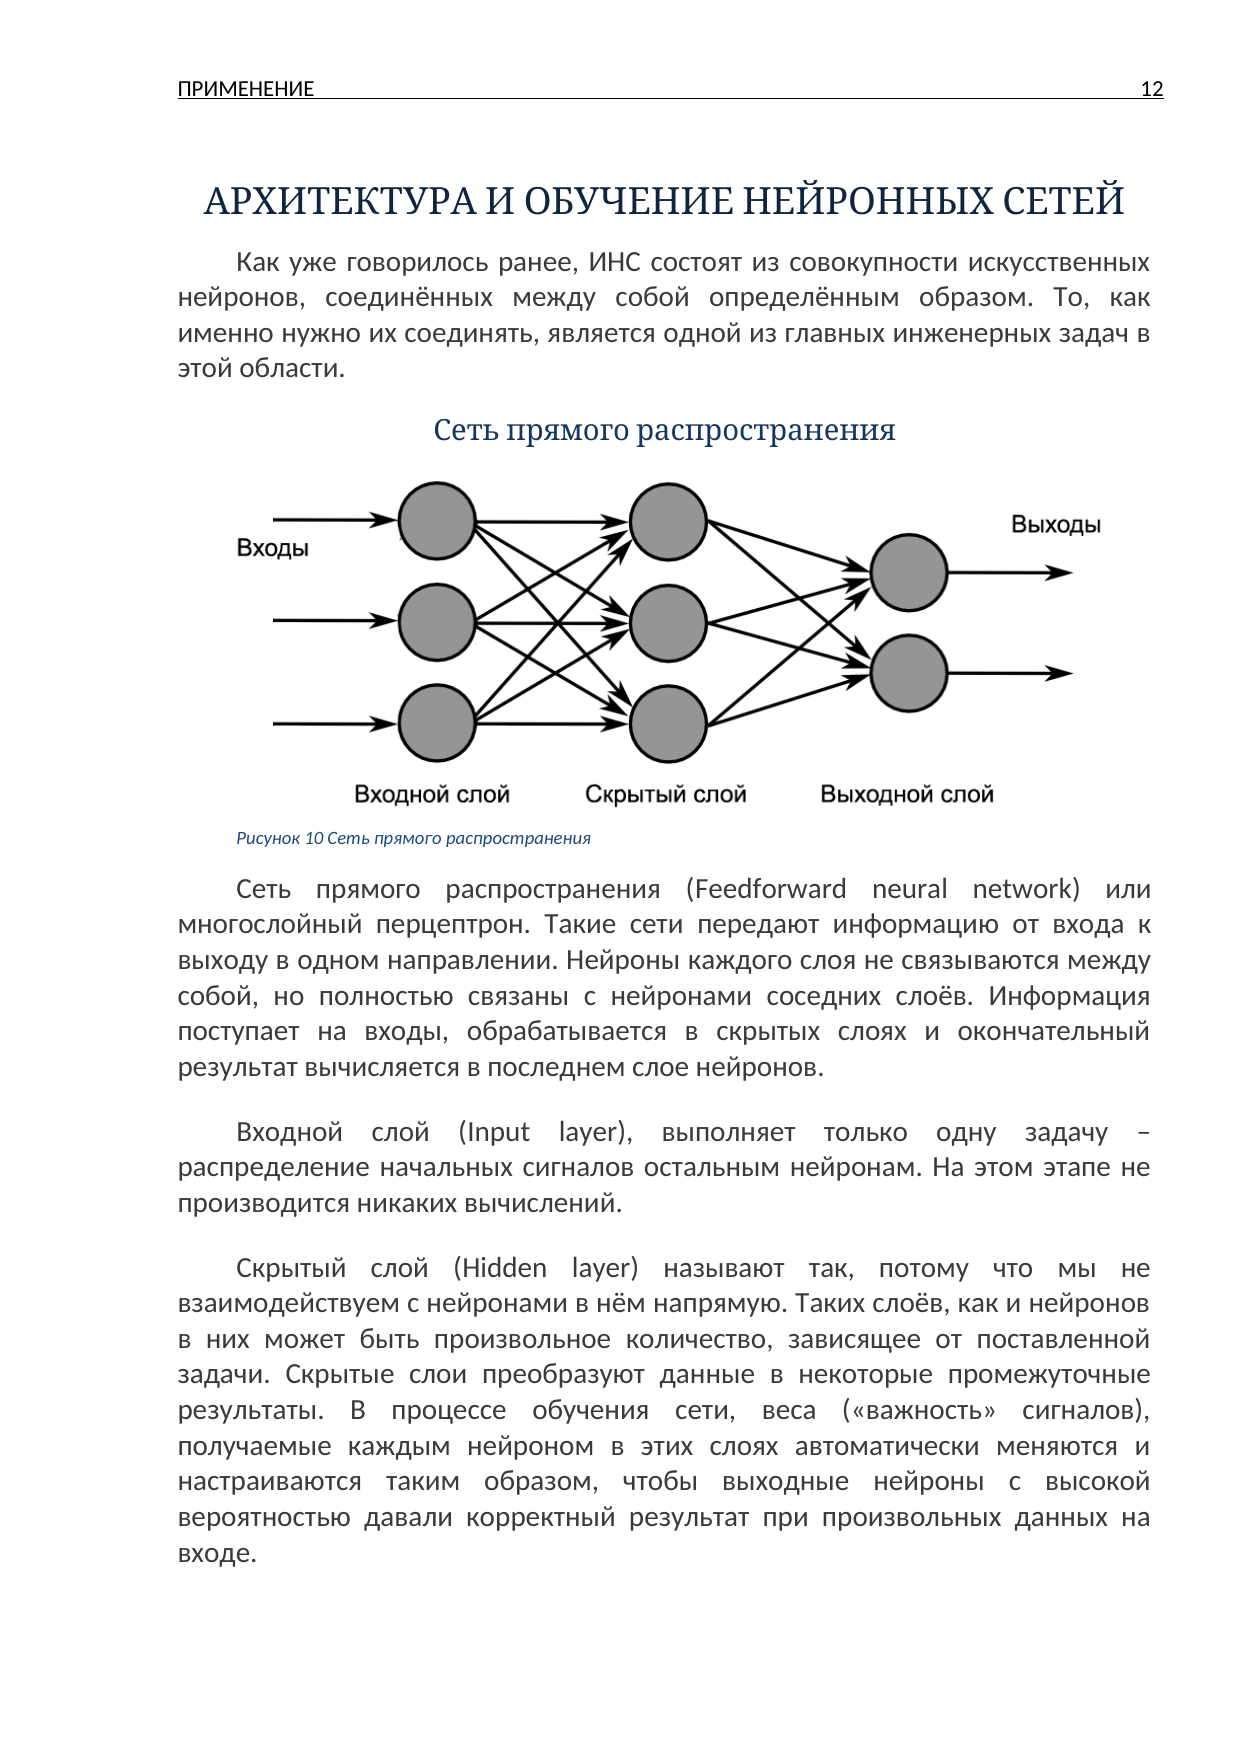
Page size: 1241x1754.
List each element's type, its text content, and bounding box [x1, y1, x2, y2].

text Сеть прямого распространения (Feedforward neural network) или многослойный перцептрон. Такие сети передают информацию от входа к выходу в одном направлении. Нейроны каждого слоя не связываются между собой, но полностью связаны с нейронами соседних слоёв. Информация поступает на входы, обрабатывается в скрытых слоях и окончательный результат вычисляется в последнем слое нейронов. [177, 870, 1152, 1083]
picture [206, 465, 1123, 826]
text Как уже говорилось ранее, ИНС состоят из совокупности искусственных нейронов, соединённых между собой определённым образом. То, как именно нужно их соединять, является одной из главных инженерных задач в этой области. [177, 243, 1152, 385]
text Входной слой (Input layer), выполняет только одну задачу – распределение начальных сигналов остальным нейронам. На этом этапе не производится никаких вычислений. [177, 1113, 1152, 1219]
subtitle Сеть прямого распространения [177, 414, 1152, 448]
text Рисунок 10 Сеть прямого распространения [177, 826, 1152, 849]
text Скрытый слой (Hidden layer) называют так, потому что мы не взаимодействуем с нейронами в нём напрямую. Таких слоёв, как и нейронов в них может быть произвольное количество, зависящее от поставленной задачи. Скрытые слои преобразуют данные в некоторые промежуточные результаты. В процессе обучения сети, веса («важность» сигналов), получаемые каждым нейроном в этих слоях автоматически меняются и настраиваются таким образом, чтобы выходные нейроны с высокой вероятностью давали корректный результат при произвольных данных на входе. [177, 1249, 1152, 1569]
subtitle АРХИТЕКТУРА И ОБУЧЕНИЕ НЕЙРОННЫХ СЕТЕЙ [177, 181, 1152, 224]
